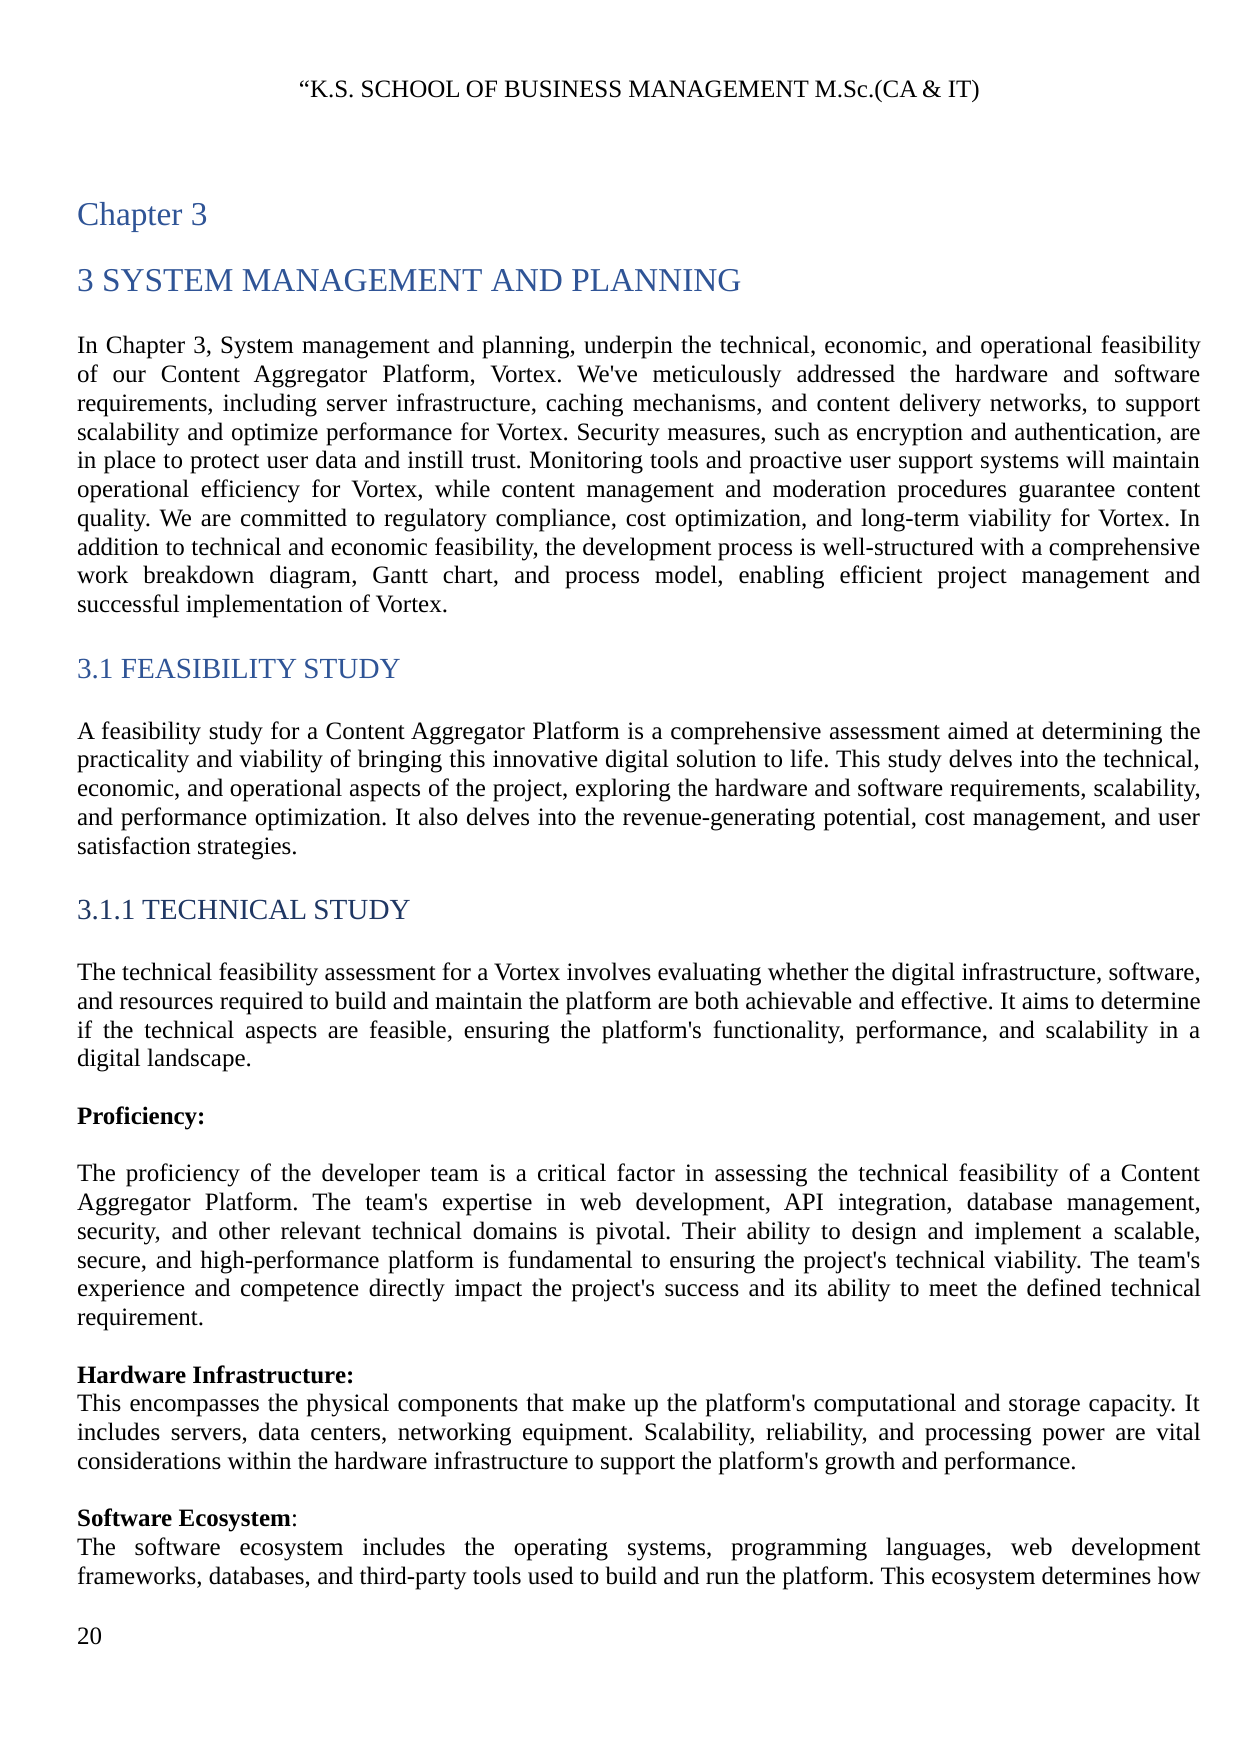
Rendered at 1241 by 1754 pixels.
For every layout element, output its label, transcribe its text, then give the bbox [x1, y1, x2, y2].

subtitle 3.1.1 TECHNICAL STUDY [77, 892, 1202, 926]
subtitle 3.1 FEASIBILITY STUDY [77, 651, 1202, 684]
text In Chapter 3, System management and planning, underpin the technical, economic, and operational feasibility of our Content Aggregator Platform, Vortex. We've meticulously addressed the hardware and software requirements, including server infrastructure, caching mechanisms, and content delivery networks, to support scalability and optimize performance for Vortex. Security measures, such as encryption and authentication, are in place to protect user data and instill trust. Monitoring tools and proactive user support systems will maintain operational efficiency for Vortex, while content management and moderation procedures guarantee content quality. We are committed to regulatory compliance, cost optimization, and long-term viability for Vortex. In addition to technical and economic feasibility, the development process is well-structured with a comprehensive work breakdown diagram, Gantt chart, and process model, enabling efficient project management and successful implementation of Vortex. [77, 330, 1202, 618]
text Proficiency: [77, 1101, 1202, 1130]
text This encompasses the physical components that make up the platform's computational and storage capacity. It includes servers, data centers, networking equipment. Scalability, reliability, and processing power are vital considerations within the hardware infrastructure to support the platform's growth and performance. [77, 1388, 1202, 1475]
text A feasibility study for a Content Aggregator Platform is a comprehensive assessment aimed at determining the practicality and viability of bringing this innovative digital solution to life. This study delves into the technical, economic, and operational aspects of the project, exploring the hardware and software requirements, scalability, and performance optimization. It also delves into the revenue-generating potential, cost management, and user satisfaction strategies. [77, 716, 1202, 859]
subtitle 3 SYSTEM MANAGEMENT AND PLANNING [77, 260, 1202, 299]
subtitle Chapter 3 [77, 194, 1202, 232]
text Software Ecosystem: [77, 1503, 1202, 1532]
text The proficiency of the developer team is a critical factor in assessing the technical feasibility of a Content Aggregator Platform. The team's expertise in web development, API integration, database management, security, and other relevant technical domains is pivotal. Their ability to design and implement a scalable, secure, and high-performance platform is fundamental to ensuring the project's technical viability. The team's experience and competence directly impact the project's success and its ability to meet the defined technical requirement. [77, 1158, 1202, 1331]
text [77, 1532, 1202, 1590]
text Hardware Infrastructure: [77, 1360, 1202, 1388]
text The technical feasibility assessment for a Vortex involves evaluating whether the digital infrastructure, software, and resources required to build and maintain the platform are both achievable and effective. It aims to determine if the technical aspects are feasible, ensuring the platform's functionality, performance, and scalability in a digital landscape. [77, 957, 1202, 1072]
